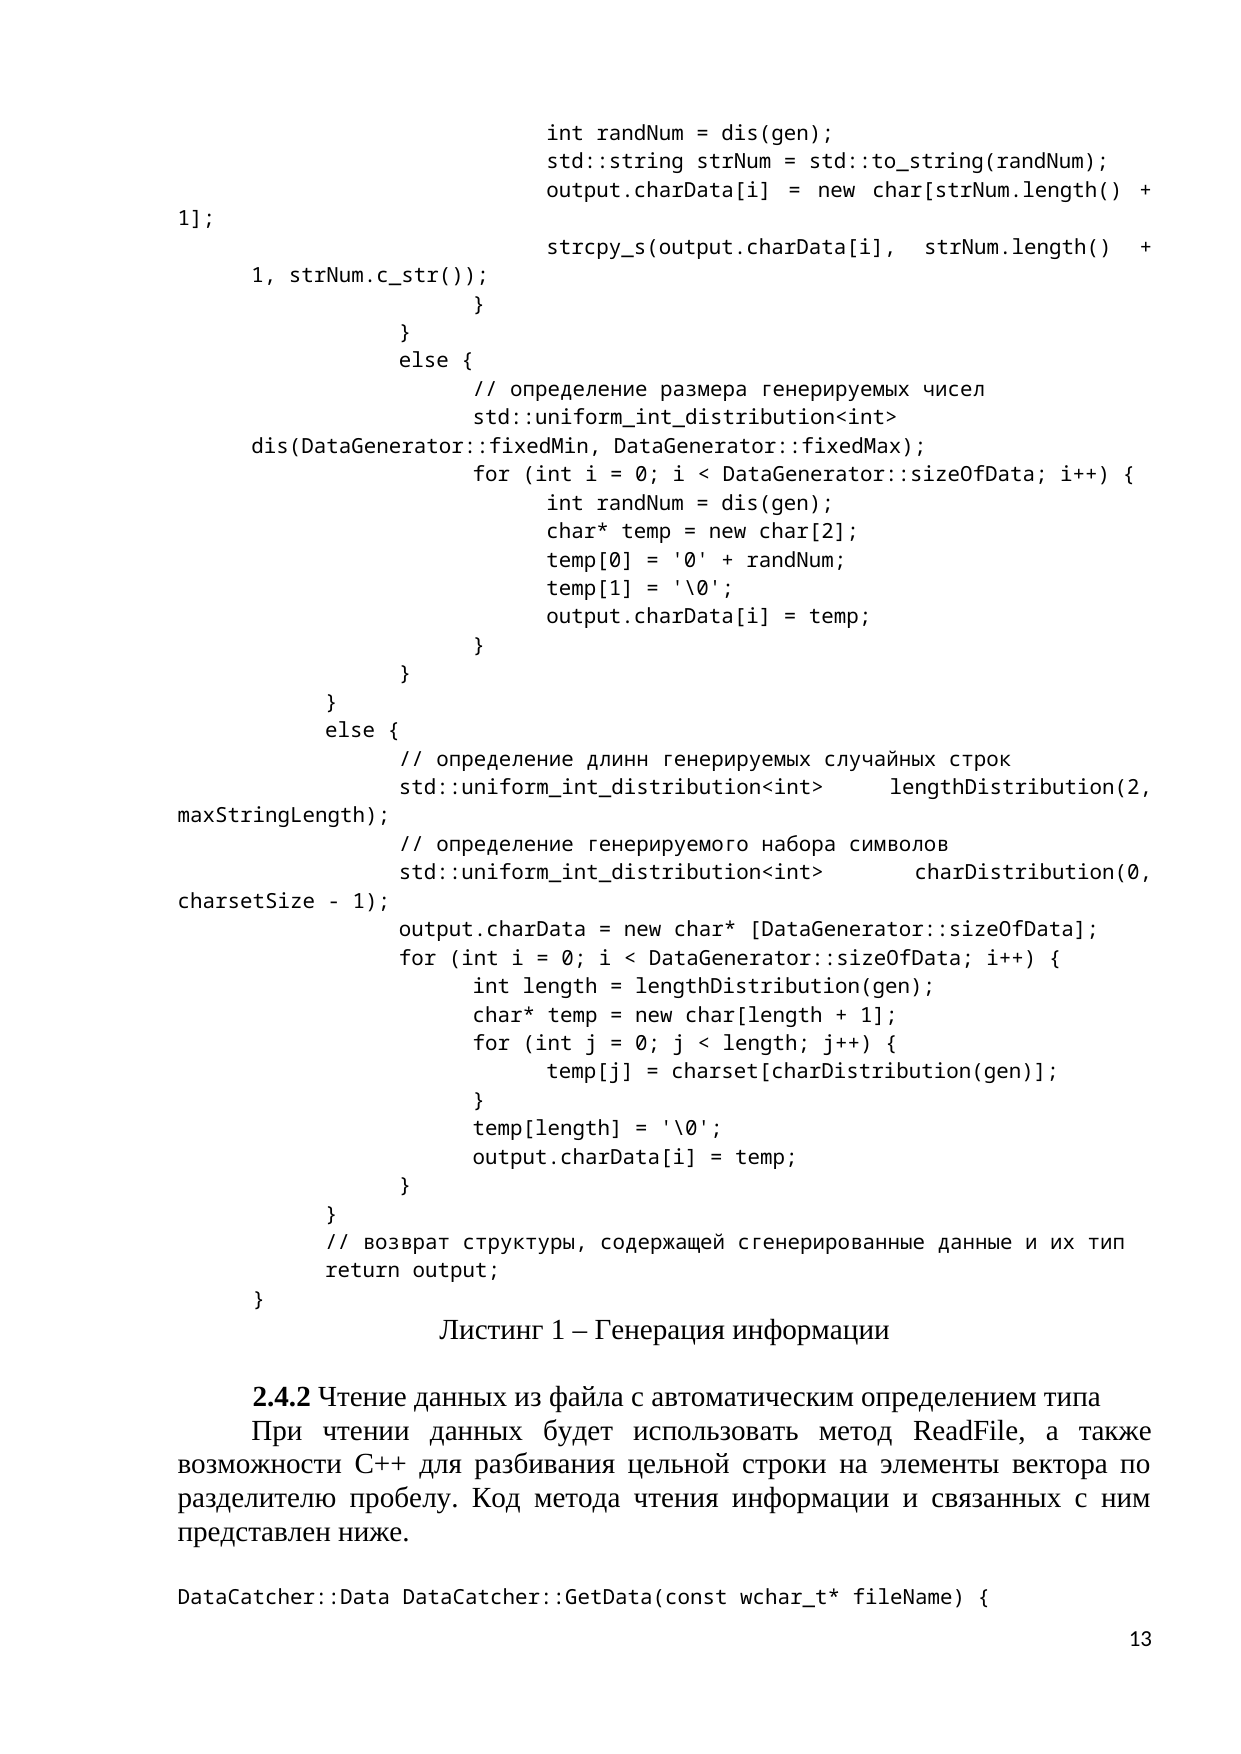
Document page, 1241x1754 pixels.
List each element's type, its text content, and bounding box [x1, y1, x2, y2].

text temp[length] = '\0'; [177, 1113, 1152, 1142]
text std::uniform_int_distribution<int> dis(DataGenerator::fixedMin, DataGenerator::fixedMax); [251, 402, 1152, 459]
text return output; [177, 1256, 1152, 1284]
text temp[j] = charset[charDistribution(gen)]; [177, 1057, 1152, 1085]
text // определение размера генерируемых чисел [177, 374, 1152, 402]
text int randNum = dis(gen); [177, 118, 1152, 147]
text } [177, 630, 1152, 658]
text for (int j = 0; j < length; j++) { [177, 1028, 1152, 1057]
text std::uniform_int_distribution<int> lengthDistribution(2, maxStringLength); [177, 772, 1152, 829]
text } [177, 1199, 1152, 1227]
text char* temp = new char[2]; [177, 516, 1152, 545]
text int length = lengthDistribution(gen); [177, 971, 1152, 1000]
text temp[0] = '0' + randNum; [177, 545, 1152, 573]
text output.charData = new char* [DataGenerator::sizeOfData]; [177, 914, 1152, 943]
text // определение длинн генерируемых случайных строк [177, 744, 1152, 772]
text // возврат структуры, содержащей сгенерированные данные и их тип [177, 1227, 1152, 1256]
text else { [177, 346, 1152, 374]
text output.charData[i] = temp; [177, 602, 1152, 630]
text char* temp = new char[length + 1]; [177, 1000, 1152, 1028]
text std::string strNum = std::to_string(randNum); [177, 147, 1152, 175]
text int randNum = dis(gen); [177, 488, 1152, 516]
text for (int i = 0; i < DataGenerator::sizeOfData; i++) { [177, 459, 1152, 488]
text } [177, 658, 1152, 687]
text // определение генерируемого набора символов [177, 829, 1152, 857]
text temp[1] = '\0'; [177, 573, 1152, 602]
text } [177, 1085, 1152, 1113]
text } [177, 289, 1152, 317]
text output.charData[i] = new char[strNum.length() + 1]; [177, 175, 1152, 232]
text 2.4.2 Чтение данных из файла с автоматическим определением типа [177, 1379, 1152, 1413]
text Листинг 1 – Генерация информации [177, 1312, 1152, 1346]
text std::uniform_int_distribution<int> charDistribution(0, charsetSize - 1); [177, 857, 1152, 914]
text output.charData[i] = temp; [177, 1142, 1152, 1170]
text } [177, 687, 1152, 715]
text } [177, 1284, 1152, 1312]
text } [177, 317, 1152, 346]
text } [177, 1170, 1152, 1199]
text При чтении данных будет использовать метод ReadFile, а также возможности C++ для разбивания цельной строки на элементы вектора по разделителю пробелу. Код метода чтения информации и связанных с ним представлен ниже. [177, 1413, 1152, 1547]
text DataCatcher::Data DataCatcher::GetData(const wchar_t* fileName) { [177, 1581, 1152, 1611]
text for (int i = 0; i < DataGenerator::sizeOfData; i++) { [177, 943, 1152, 971]
text else { [177, 715, 1152, 744]
text strcpy_s(output.charData[i], strNum.length() + 1, strNum.c_str()); [251, 232, 1152, 289]
